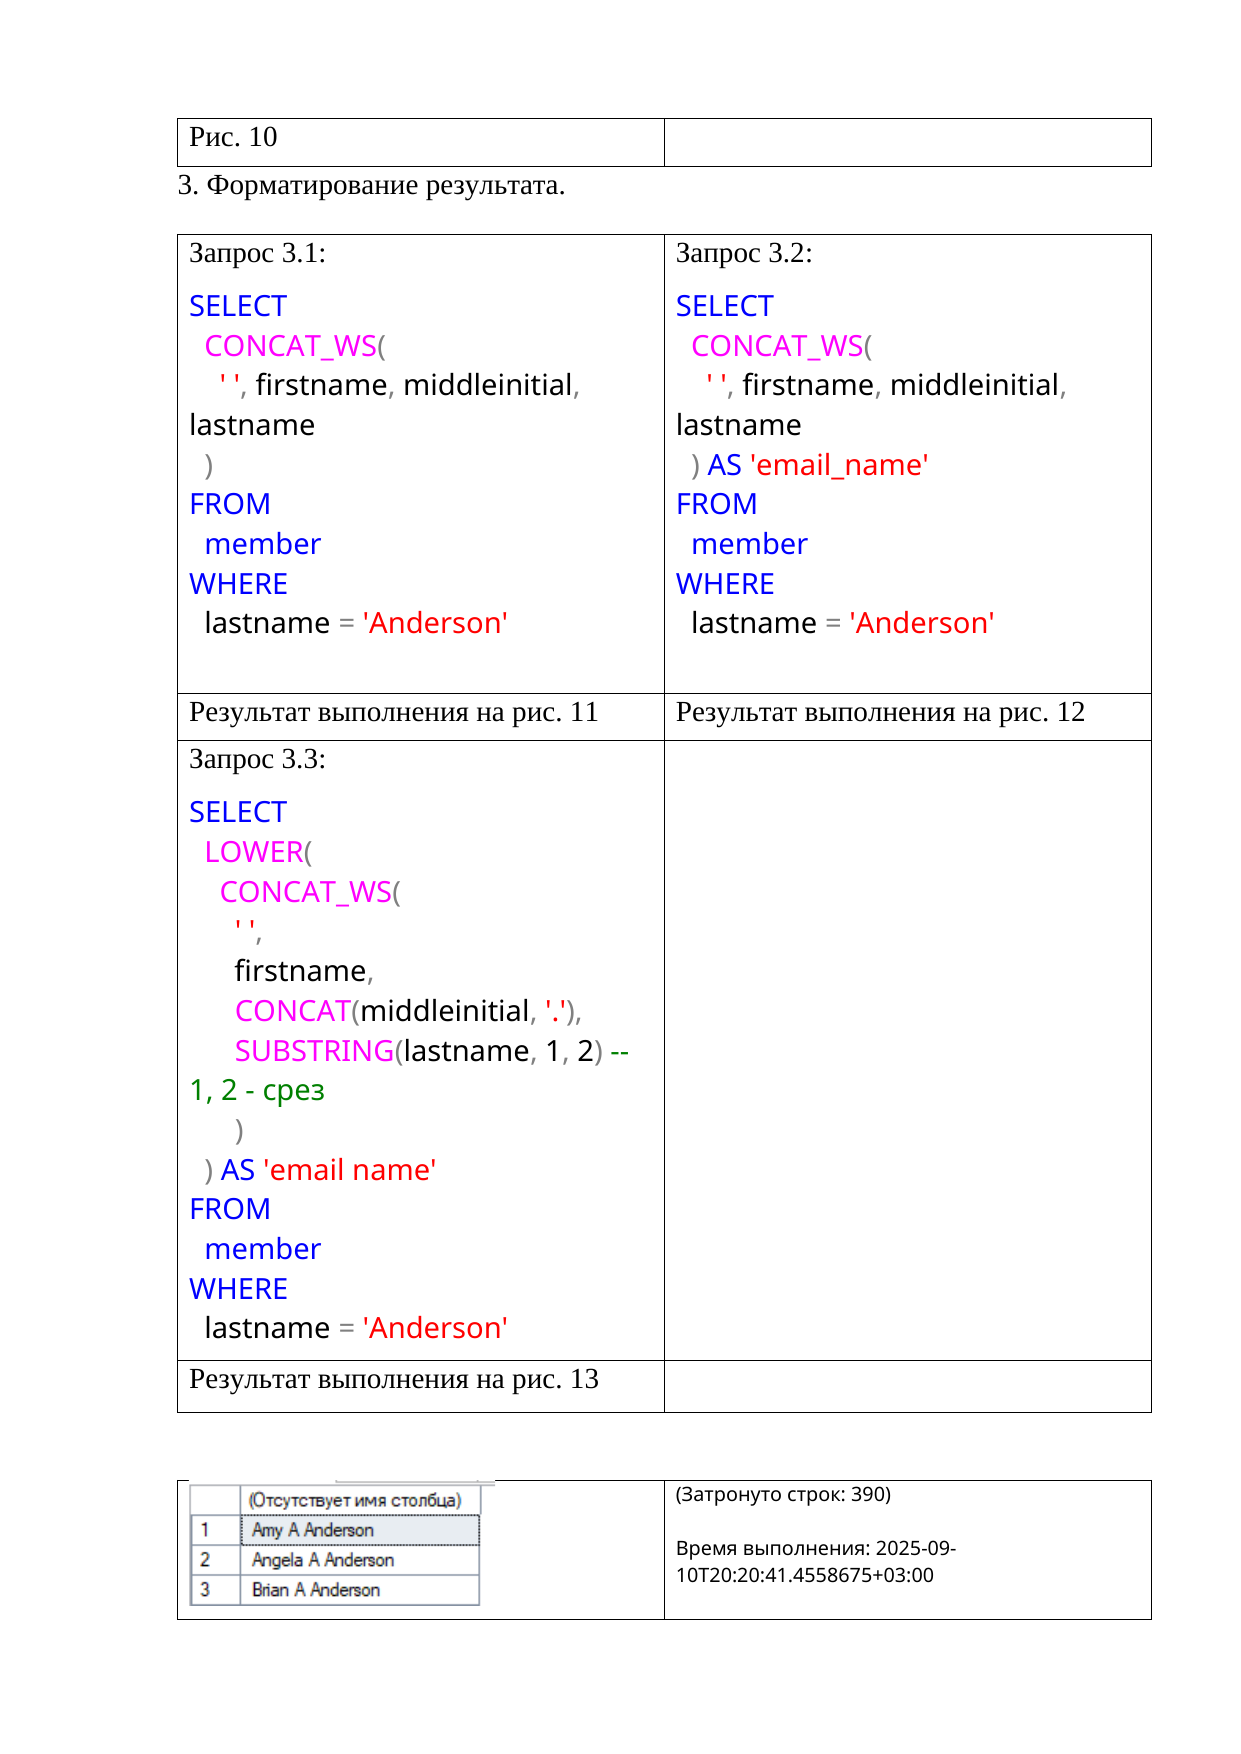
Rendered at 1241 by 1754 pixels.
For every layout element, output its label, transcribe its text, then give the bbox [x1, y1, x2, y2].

table_header Запрос 3.2: SELECT CONCAT_WS( ' ', firstname, middleinitial, lastname ) AS 'email_name' FROM member WHERE lastname = 'Anderson' [665, 235, 1151, 693]
table_cell Рис. 10 [178, 119, 664, 166]
text 3. Форматирование результата. [177, 167, 1152, 200]
table_cell Результат выполнения на рис. 12 [665, 694, 1151, 740]
table_header Рис. 11 [178, 1481, 664, 1619]
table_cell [665, 119, 1151, 166]
table_cell Результат выполнения на рис. 11 [178, 694, 664, 740]
table_cell Результат выполнения на рис. 13 [178, 1361, 664, 1412]
table_cell Запрос 3.3: SELECT LOWER( CONCAT_WS( ' ', firstname, CONCAT(middleinitial, '.'), SUBSTRING(lastname, 1, 2) -- 1, 2 - срез ) ) AS 'email name' FROM member WHERE lastname = 'Anderson' [178, 741, 664, 1360]
table_header Запрос 3.1: SELECT CONCAT_WS( ' ', firstname, middleinitial, lastname ) FROM member WHERE lastname = 'Anderson' [178, 235, 664, 693]
table_cell [665, 741, 1151, 1360]
table_cell [665, 1361, 1151, 1412]
picture [188, 1480, 496, 1606]
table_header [665, 1481, 1151, 1619]
